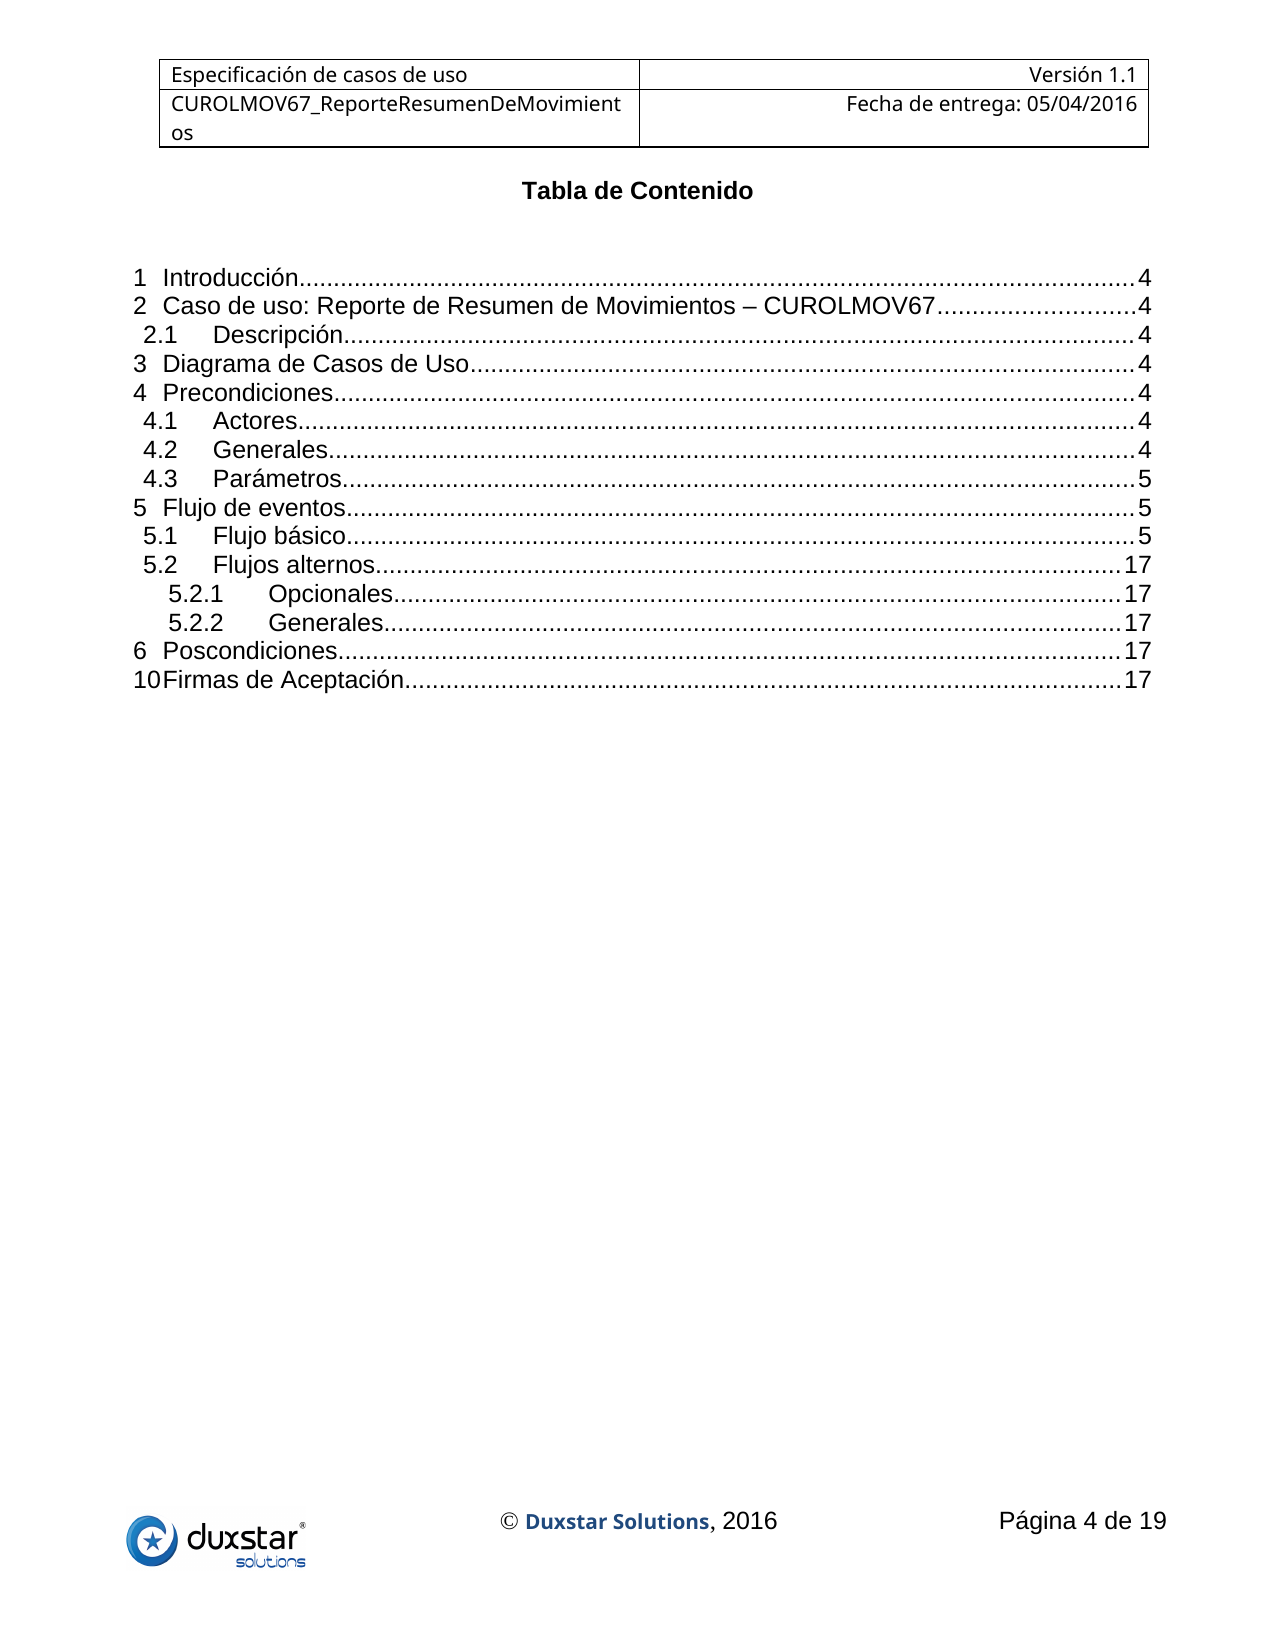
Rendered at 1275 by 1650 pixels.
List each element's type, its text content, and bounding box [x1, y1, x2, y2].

text 1 Introducción 4 [133, 262, 1157, 291]
picture [126, 1506, 306, 1571]
text 6 Poscondiciones 17 [133, 636, 1157, 665]
text 3 Diagrama de Casos de Uso 4 [133, 349, 1157, 377]
text 4.1 Actores 4 [143, 406, 1157, 435]
text 2.1 Descripción 4 [143, 320, 1157, 349]
text 4.3 Parámetros 5 [143, 464, 1157, 492]
text 4 Precondiciones 4 [133, 377, 1157, 406]
text 5.2.1 Opcionales 17 [168, 579, 1157, 607]
text 10 Firmas de Aceptación 17 [133, 665, 1157, 694]
text 2 Caso de uso: Reporte de Resumen de Movimientos – CUROLMOV67 4 [133, 291, 1157, 320]
text 5.2.2 Generales 17 [168, 607, 1157, 636]
text 4.2 Generales 4 [143, 435, 1157, 464]
text 5 Flujo de eventos 5 [133, 492, 1157, 521]
text 5.1 Flujo básico 5 [143, 521, 1157, 550]
text 5.2 Flujos alternos 17 [143, 550, 1157, 579]
title Tabla de Contenido [118, 176, 1157, 205]
